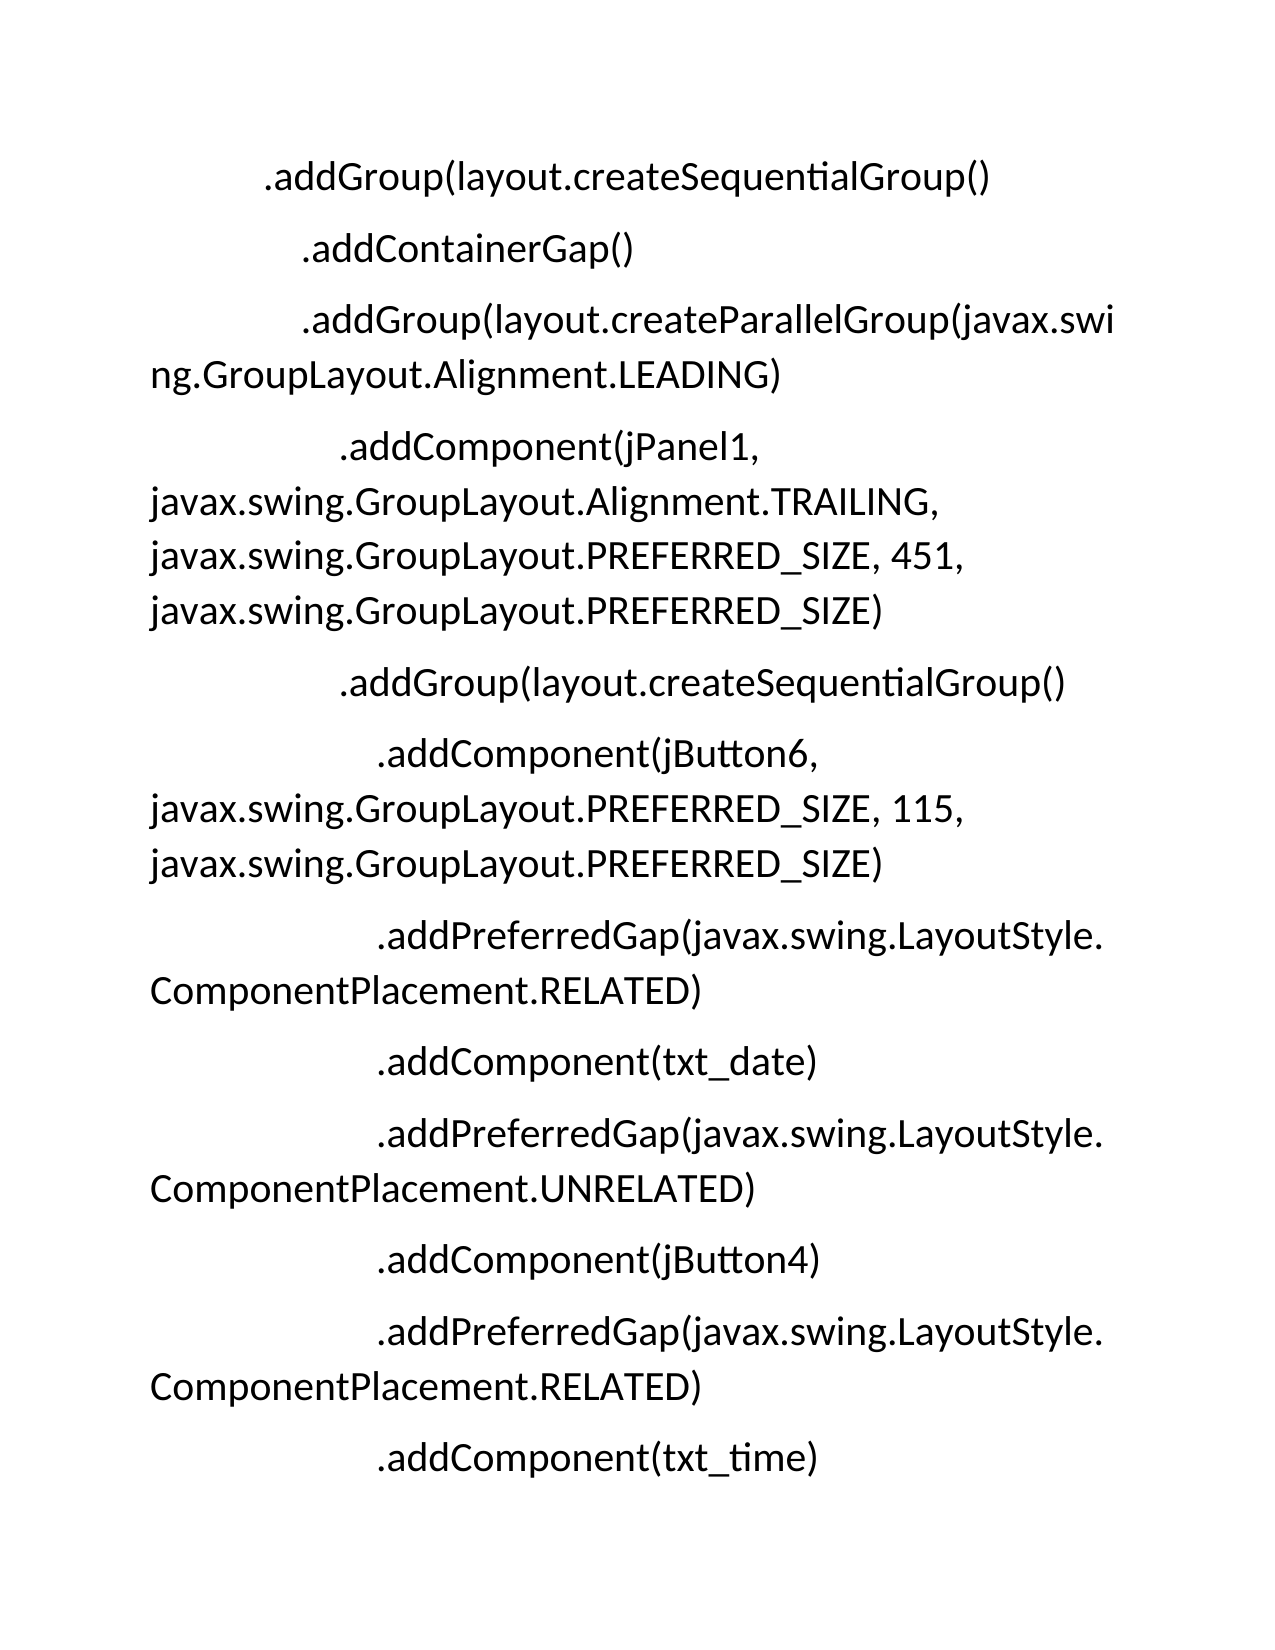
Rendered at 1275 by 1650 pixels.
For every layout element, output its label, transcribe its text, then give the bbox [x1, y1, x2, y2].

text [150, 1305, 1125, 1411]
text .addGroup(layout.createSequentialGroup() [150, 150, 1125, 201]
text .addGroup(layout.createSequentialGroup() [150, 656, 1125, 707]
text .addContainerGap() [150, 222, 1125, 272]
text .addPreferredGap(javax.swing.LayoutStyle.ComponentPlacement.RELATED) [150, 909, 1125, 1014]
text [150, 1107, 1125, 1212]
text .addComponent(jButton4) [150, 1233, 1125, 1284]
text .addComponent(jPanel1, javax.swing.GroupLayout.Alignment.TRAILING, javax.swing.GroupLayout.PREFERRED_SIZE, 451, javax.swing.GroupLayout.PREFERRED_SIZE) [150, 419, 1125, 635]
text .addComponent(txt_date) [150, 1035, 1125, 1086]
text .addComponent(txt_time) [150, 1431, 1125, 1482]
text .addGroup(layout.createParallelGroup(javax.swing.GroupLayout.Alignment.LEADING) [150, 293, 1125, 399]
text .addComponent(jButton6, javax.swing.GroupLayout.PREFERRED_SIZE, 115, javax.swing.GroupLayout.PREFERRED_SIZE) [150, 727, 1125, 888]
